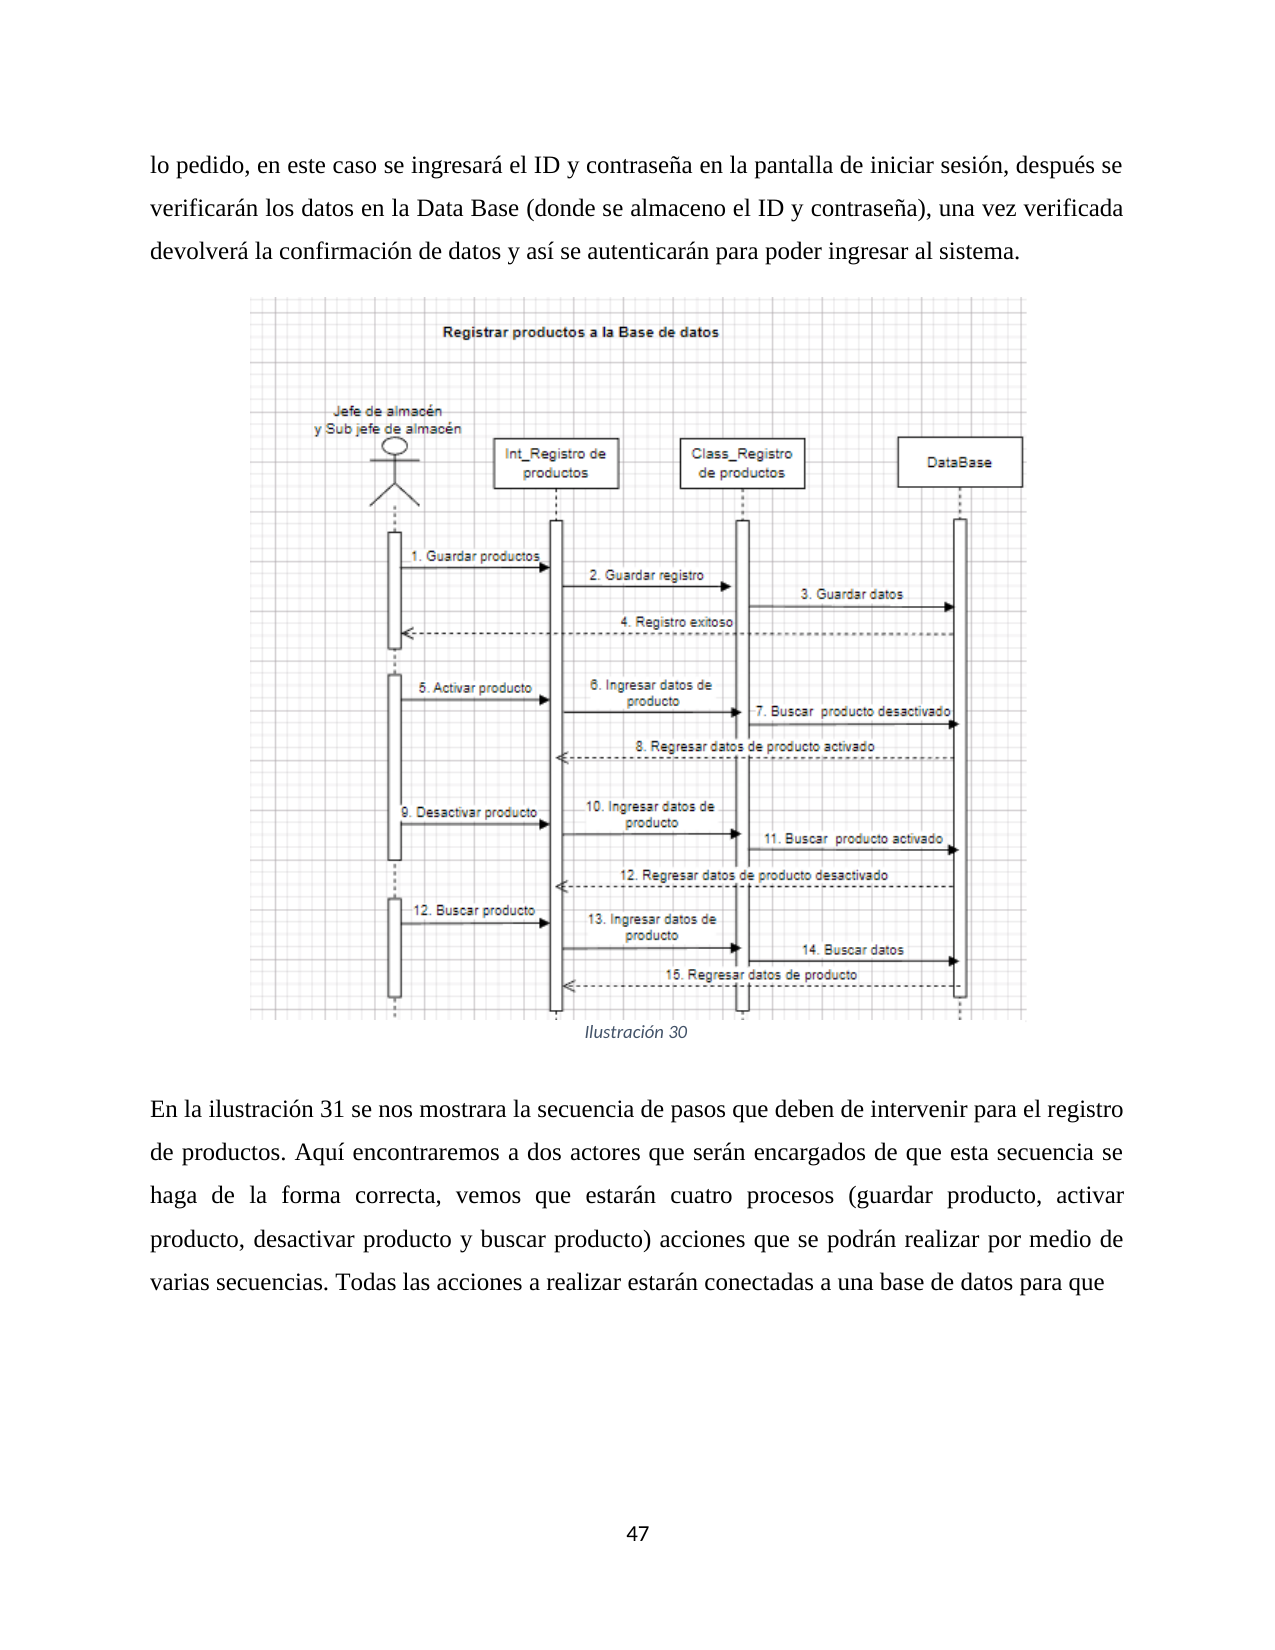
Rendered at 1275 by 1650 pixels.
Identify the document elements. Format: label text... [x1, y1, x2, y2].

text En la ilustración 31 se nos mostrara la secuencia de pasos que deben de intervenir para el registro de productos. Aquí encontraremos a dos actores que serán encargados de que esta secuencia se haga de la forma correcta, vemos que estarán cuatro procesos (guardar producto, activar producto, desactivar producto y buscar producto) acciones que se podrán realizar por medio de varias secuencias. Todas las acciones a realizar estarán conectadas a una base de datos para que [150, 1094, 1125, 1296]
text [150, 150, 1125, 265]
picture [250, 297, 1027, 1027]
